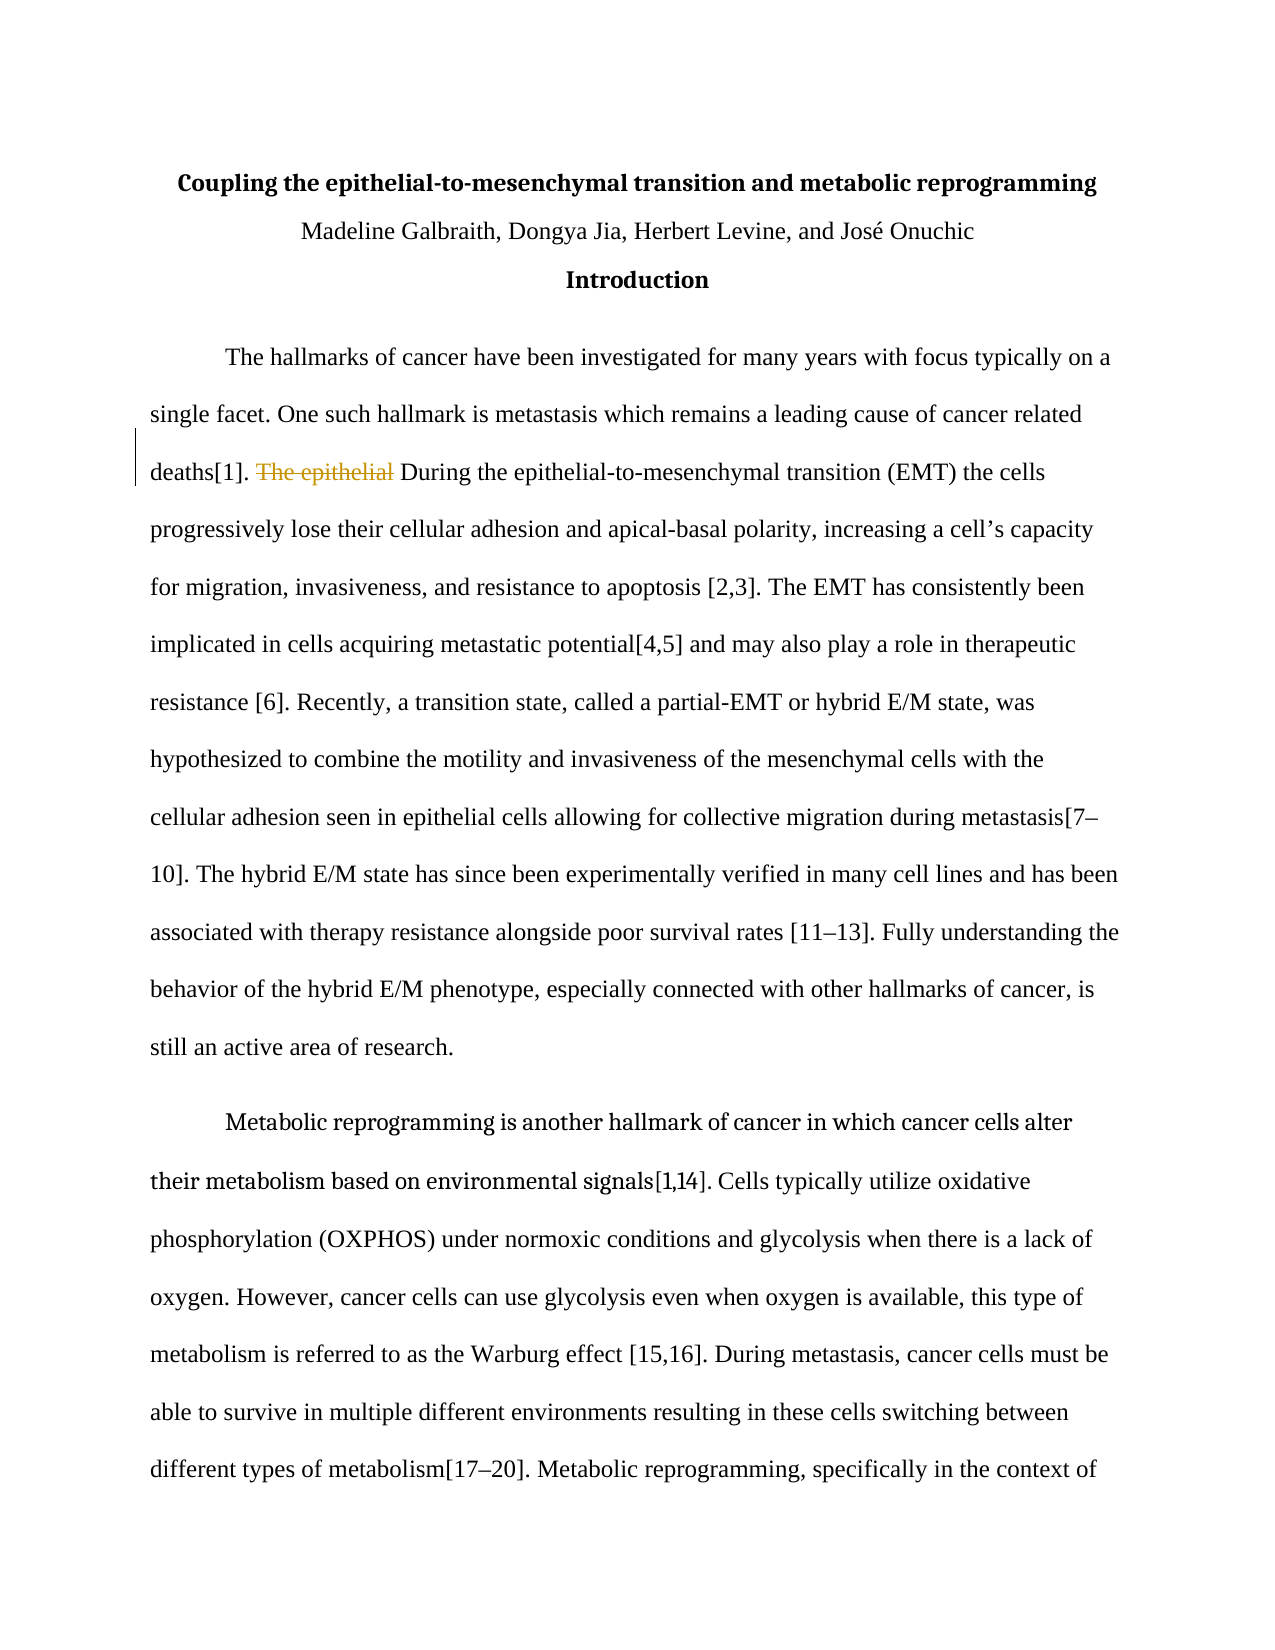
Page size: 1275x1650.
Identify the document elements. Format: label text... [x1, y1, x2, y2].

text The hallmarks of cancer have been investigated for many years with focus typically on a single facet. One such hallmark is metastasis which remains a leading cause of cancer related deaths. During the epithelial-to-mesenchymal transition (EMT) the cells progressively lose their cellular adhesion and apical-basal polarity, increasing a cell’s capacity for migration, invasiveness, and resistance to apoptosis . The EMT has consistently been implicated in cells acquiring metastatic potential and may also play a role in therapeutic resistance . Recently, a transition state, called a partial-EMT or hybrid E/M state, was hypothesized to combine the motility and invasiveness of the mesenchymal cells with the cellular adhesion seen in epithelial cells allowing for collective migration during metastasis. The hybrid E/M state has since been experimentally verified in many cell lines and has been associated with therapy resistance alongside poor survival rates . Fully understanding the behavior of the hybrid E/M phenotype, especially connected with other hallmarks of cancer, is still an active area of research. [150, 342, 1125, 1061]
text Coupling the epithelial-to-mesenchymal transition and metabolic reprogramming [150, 169, 1125, 197]
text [150, 1108, 1125, 1483]
text Madeline Galbraith, Dongya Jia, Herbert Levine, and José Onuchic [150, 216, 1125, 245]
text Introduction [150, 266, 1125, 294]
